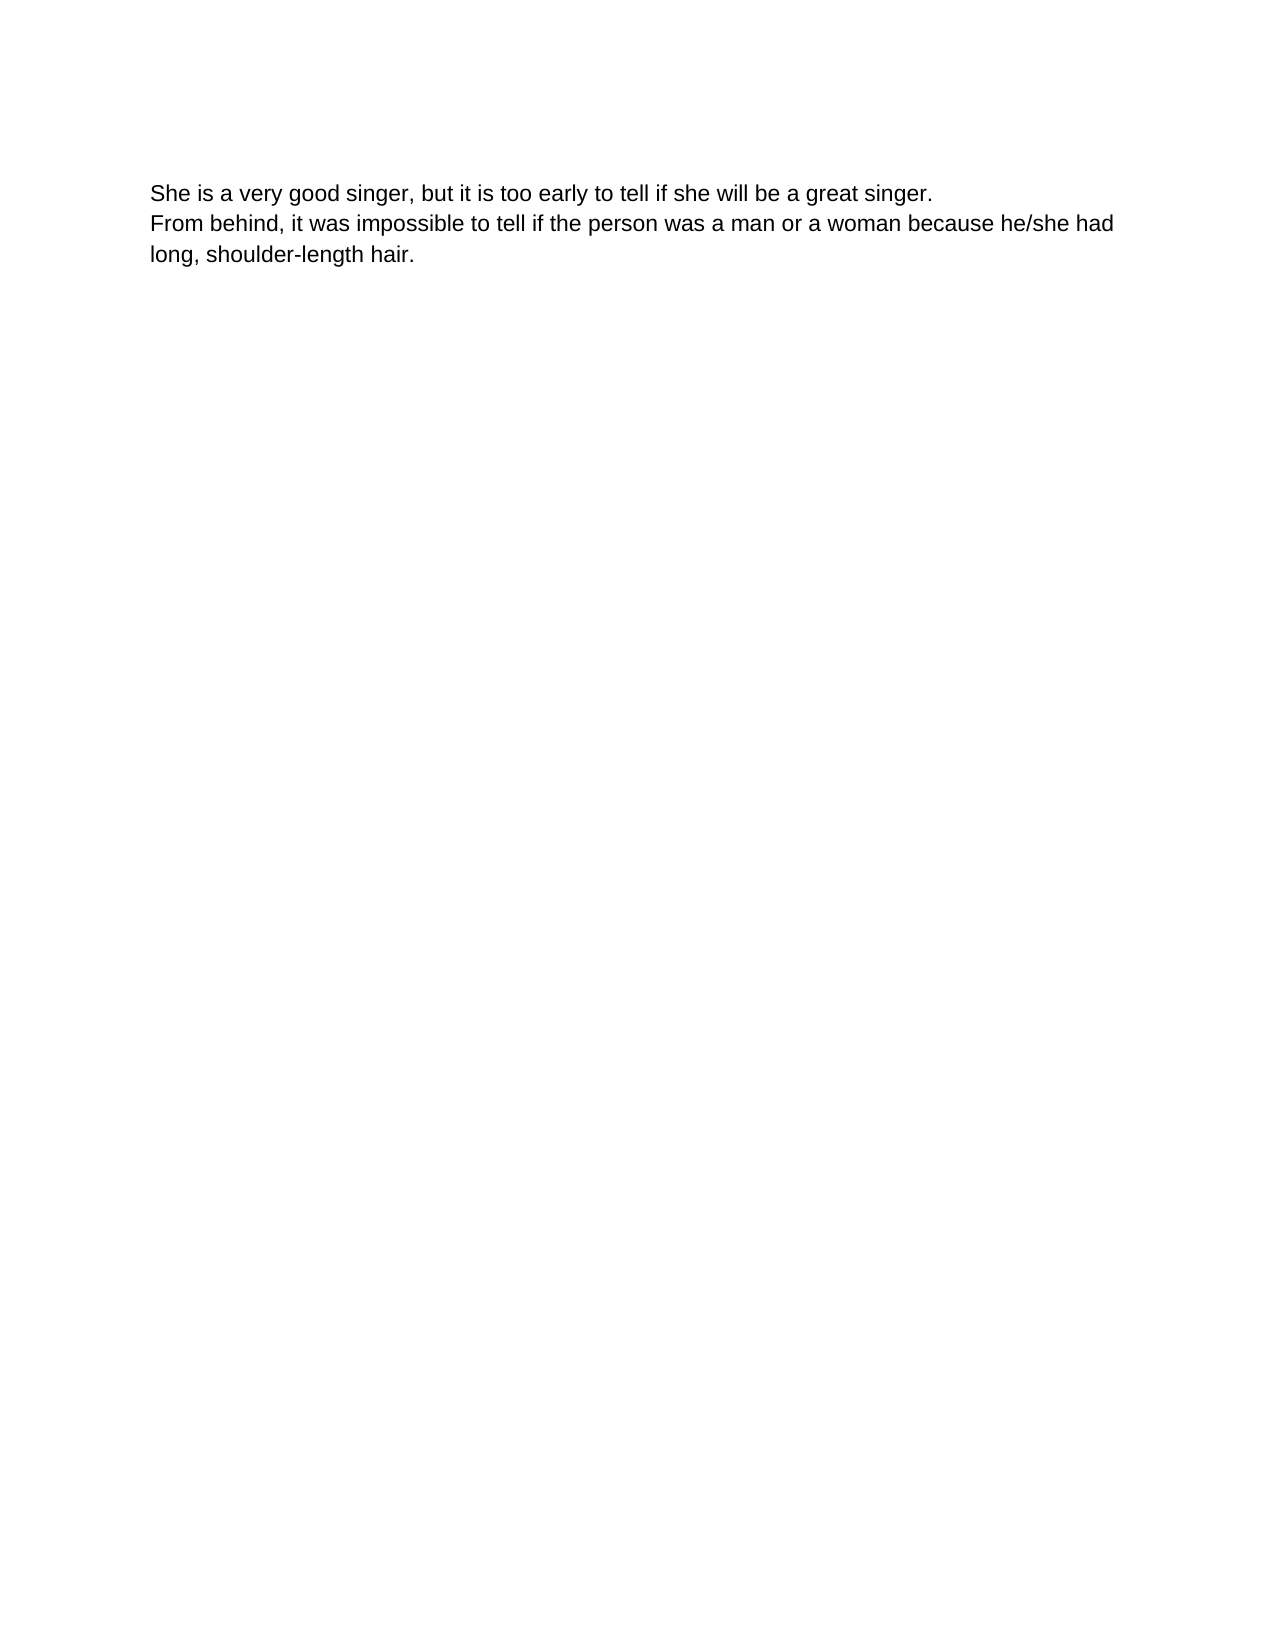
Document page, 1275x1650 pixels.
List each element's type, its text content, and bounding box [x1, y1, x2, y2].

text From behind, it was impossible to tell if the person was a man or a woman because he/she had long, shoulder-length hair. [150, 210, 1125, 267]
text She is a very good singer, but it is too early to tell if she will be a great singer. [150, 180, 1125, 207]
